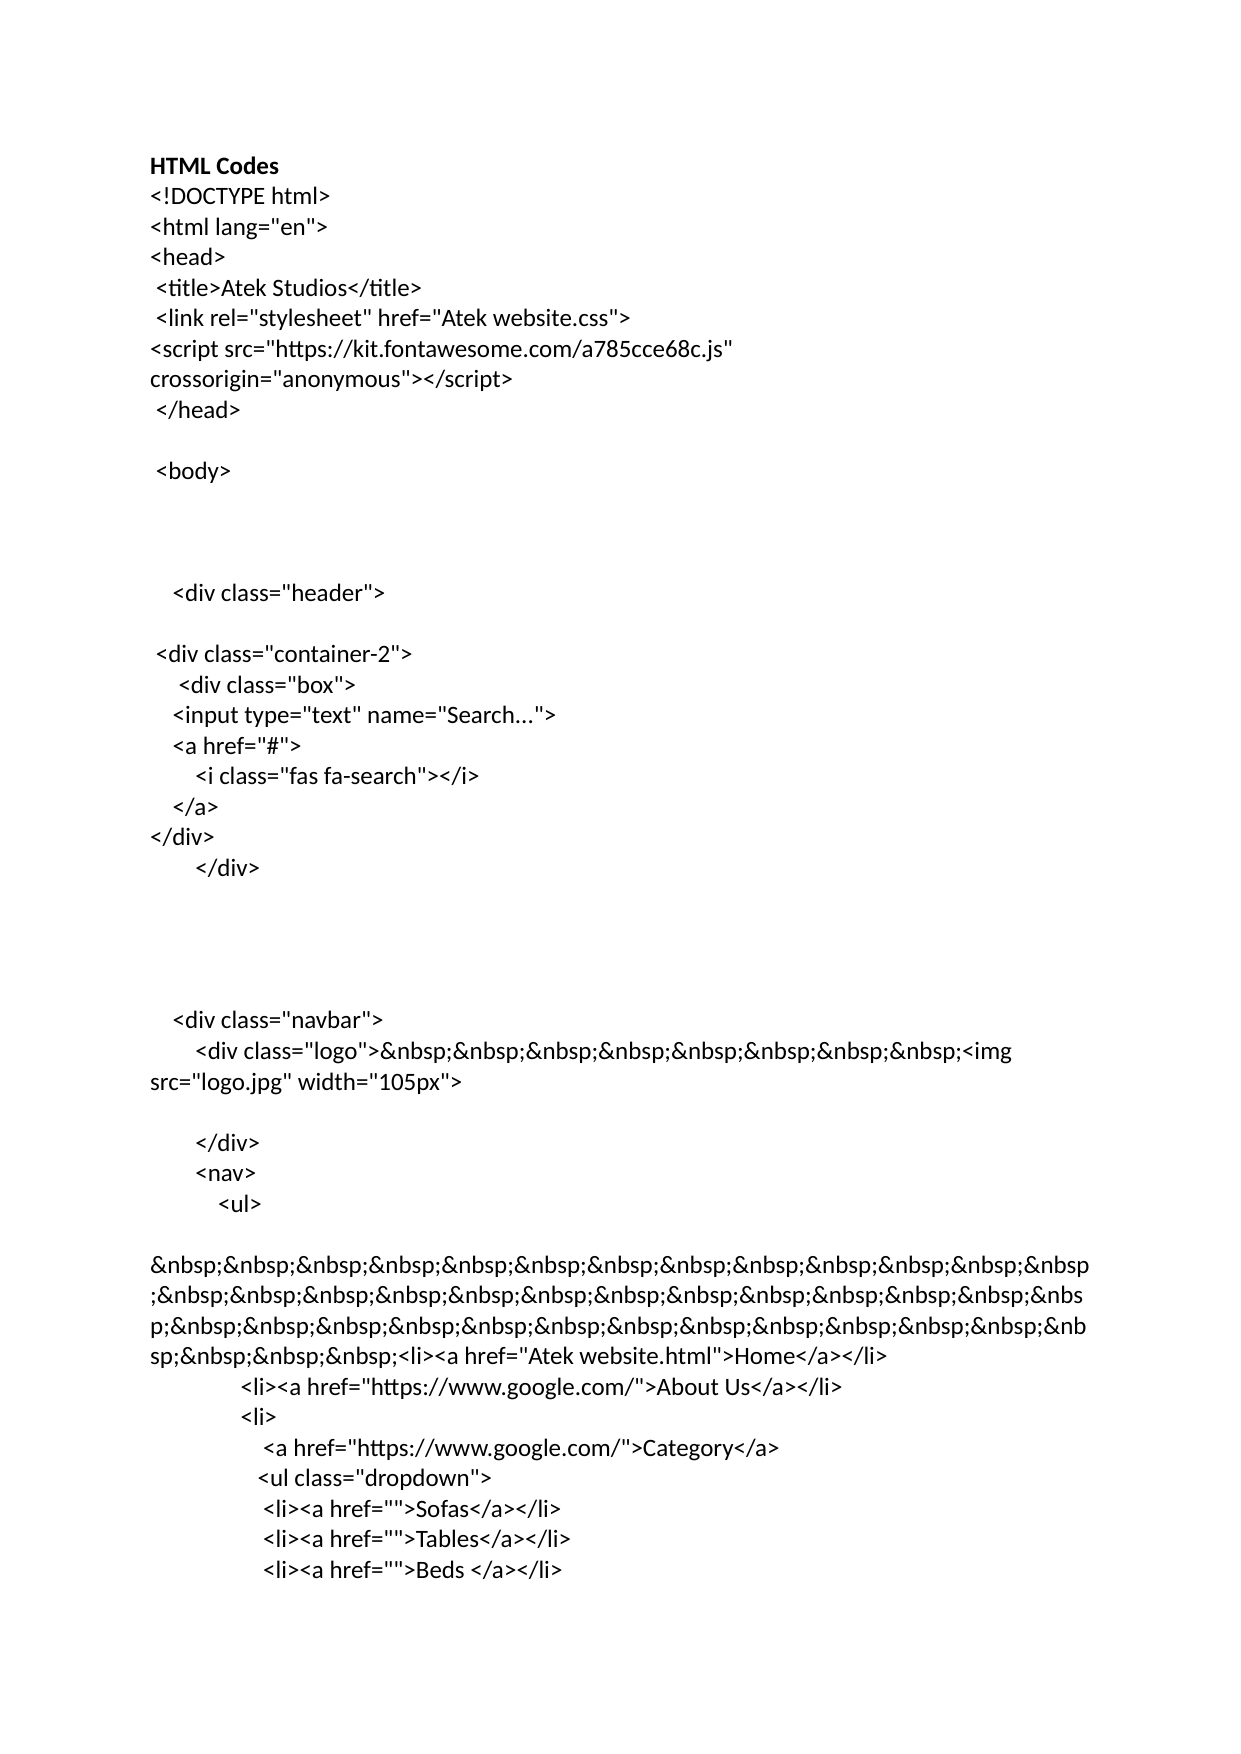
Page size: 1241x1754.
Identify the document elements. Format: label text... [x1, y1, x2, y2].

text </a> [150, 791, 1090, 821]
text <li> [150, 1401, 1090, 1432]
text <i class="fas fa-search"></i> [150, 760, 1090, 791]
text <script src="https://kit.fontawesome.com/a785cce68c.js" crossorigin="anonymous"></script> [150, 333, 1090, 394]
text <div class="header"> [150, 577, 1090, 608]
text </div> [150, 1127, 1090, 1157]
text HTML Codes [150, 150, 1090, 181]
text <input type="text" name="Search..."> [150, 699, 1090, 730]
text <link rel="stylesheet" href="Atek website.css"> [150, 303, 1090, 333]
text <div class="container-2"> [150, 638, 1090, 669]
text <li><a href="">Tables</a></li> [150, 1523, 1090, 1554]
text &nbsp;&nbsp;&nbsp;&nbsp;&nbsp;&nbsp;&nbsp;&nbsp;&nbsp;&nbsp;&nbsp;&nbsp;&nbsp;&nbsp;&nbsp;&nbsp;&nbsp;&nbsp;&nbsp;&nbsp;&nbsp;&nbsp;&nbsp;&nbsp;&nbsp;&nbsp;&nbsp;&nbsp;&nbsp;&nbsp;&nbsp;&nbsp;&nbsp;&nbsp;&nbsp;&nbsp;&nbsp;&nbsp;&nbsp;&nbsp;&nbsp;&nbsp;<li><a href="Atek website.html">Home</a></li> [150, 1218, 1090, 1371]
text <head> [150, 242, 1090, 272]
text </div> [150, 821, 1090, 852]
text <div class="box"> [150, 669, 1090, 699]
text </div> [150, 852, 1090, 882]
text <li><a href="">Beds </a></li> [150, 1554, 1090, 1584]
text <html lang="en"> [150, 211, 1090, 242]
text <a href="https://www.google.com/">Category</a> [150, 1432, 1090, 1462]
text <title>Atek Studios</title> [150, 272, 1090, 303]
text <li><a href="https://www.google.com/">About Us</a></li> [150, 1371, 1090, 1401]
text <ul class="dropdown"> [150, 1462, 1090, 1493]
text <li><a href="">Sofas</a></li> [150, 1493, 1090, 1523]
text <div class="navbar"> [150, 1004, 1090, 1035]
text </head> [150, 394, 1090, 425]
text <nav> [150, 1157, 1090, 1188]
text <div class="logo">&nbsp;&nbsp;&nbsp;&nbsp;&nbsp;&nbsp;&nbsp;&nbsp;<img src="logo.jpg" width="105px"> [150, 1035, 1090, 1096]
text <!DOCTYPE html> [150, 181, 1090, 211]
text <ul> [150, 1188, 1090, 1218]
text <a href="#"> [150, 730, 1090, 760]
text <body> [150, 455, 1090, 486]
